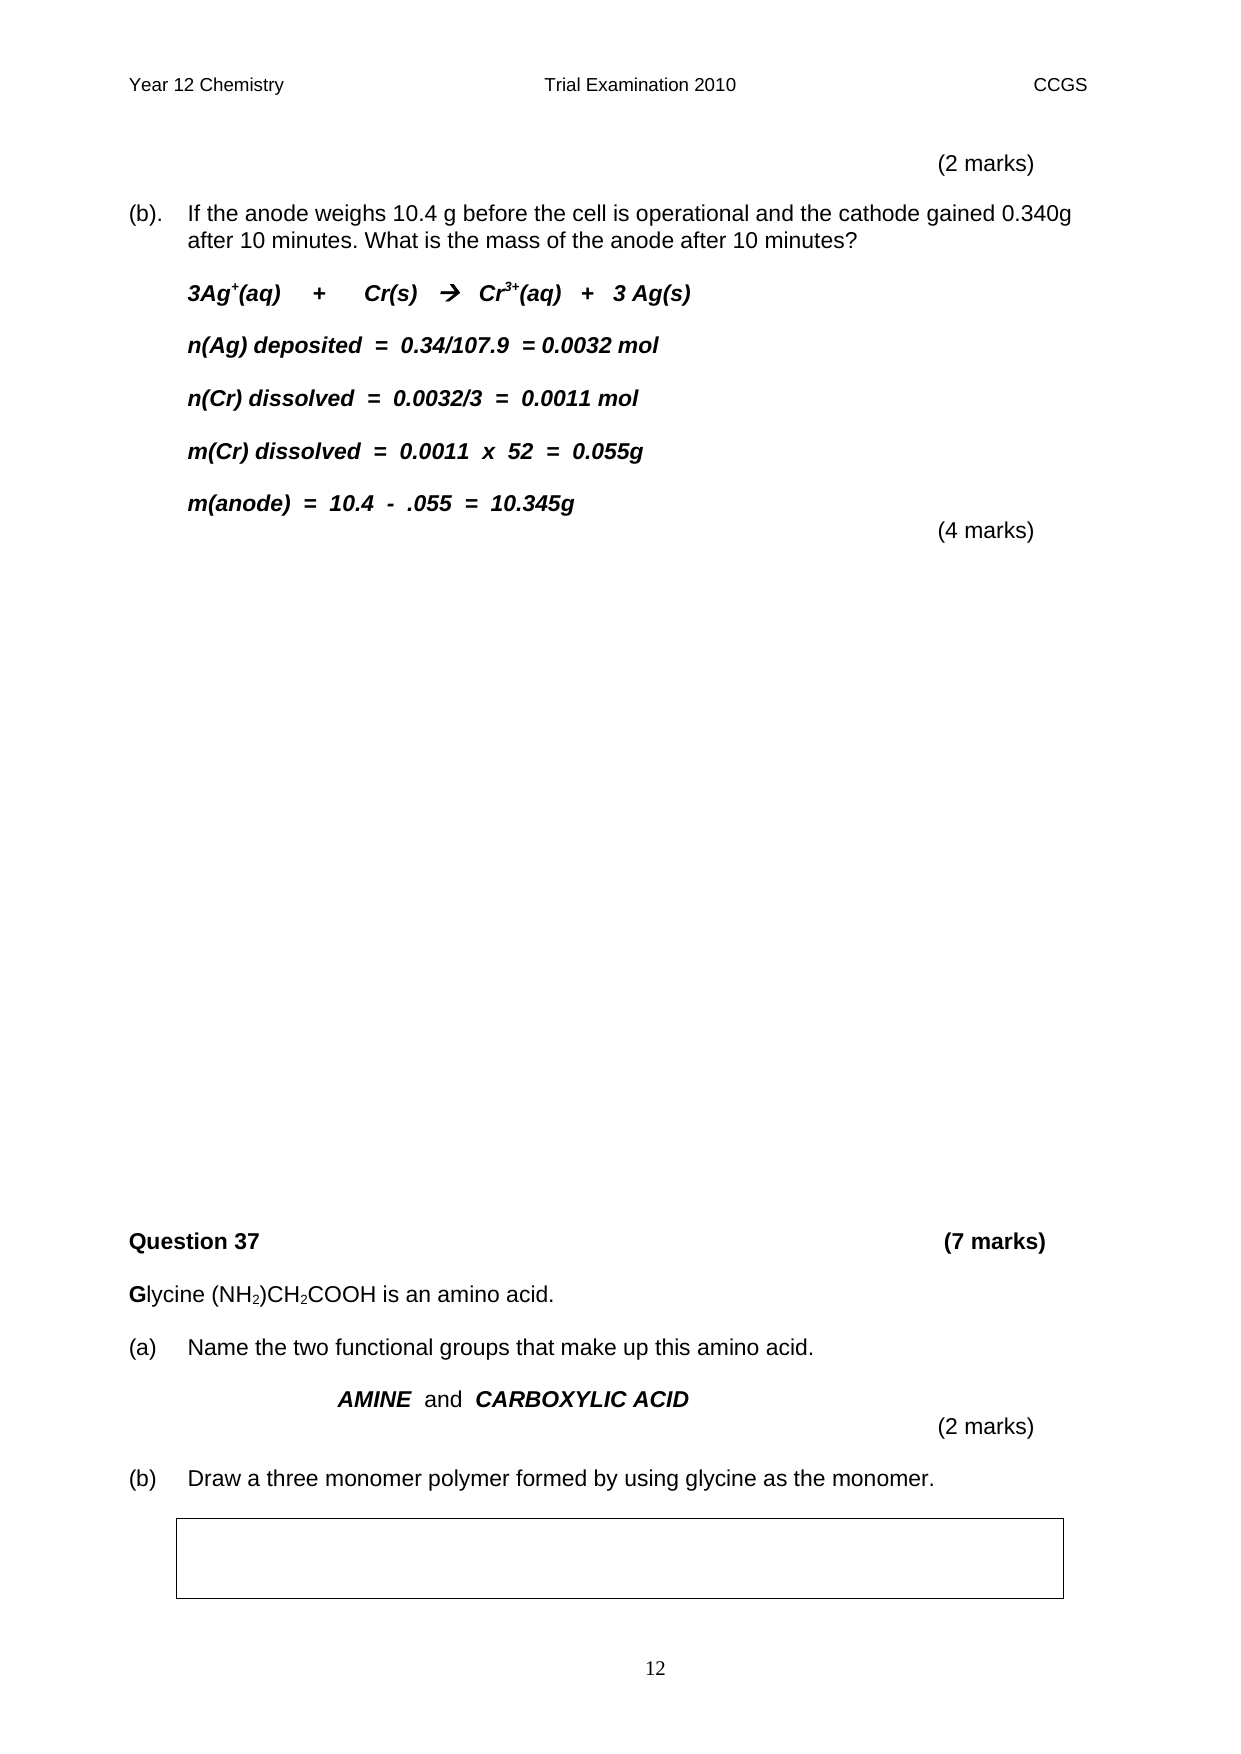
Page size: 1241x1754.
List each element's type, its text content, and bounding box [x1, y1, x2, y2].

text m(Cr) dissolved = 0.0011 x 52 = 0.055g [187, 438, 1188, 464]
text Question 37 (7 marks) [128, 1228, 1188, 1254]
text (2 marks) [862, 1413, 1188, 1439]
text (b) Draw a three monomer polymer formed by using glycine as the monomer. [128, 1465, 1188, 1492]
text n(Cr) dissolved = 0.0032/3 = 0.0011 mol [187, 385, 1188, 411]
text (4 marks) [128, 517, 1188, 543]
text (b). If the anode weighs 10.4 g before the cell is operational and the cathode gained 0.340g after 10 minutes. What is the mass of the anode after 10 minutes? [128, 200, 1118, 253]
text 3Ag+(aq) + Cr(s) Cr3+(aq) + 3 Ag(s) [187, 279, 1188, 306]
text m(anode) = 10.4 - .055 = 10.345g [187, 490, 1188, 517]
text AMINE and CARBOXYLIC ACID [128, 1386, 1188, 1413]
text Glycine (NH2)CH2COOH is an amino acid. [128, 1281, 1188, 1307]
text (2 marks) [937, 150, 1188, 176]
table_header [177, 1519, 1063, 1598]
text (a) Name the two functional groups that make up this amino acid. [128, 1334, 1188, 1360]
text n(Ag) deposited = 0.34/107.9 = 0.0032 mol [187, 332, 1188, 358]
